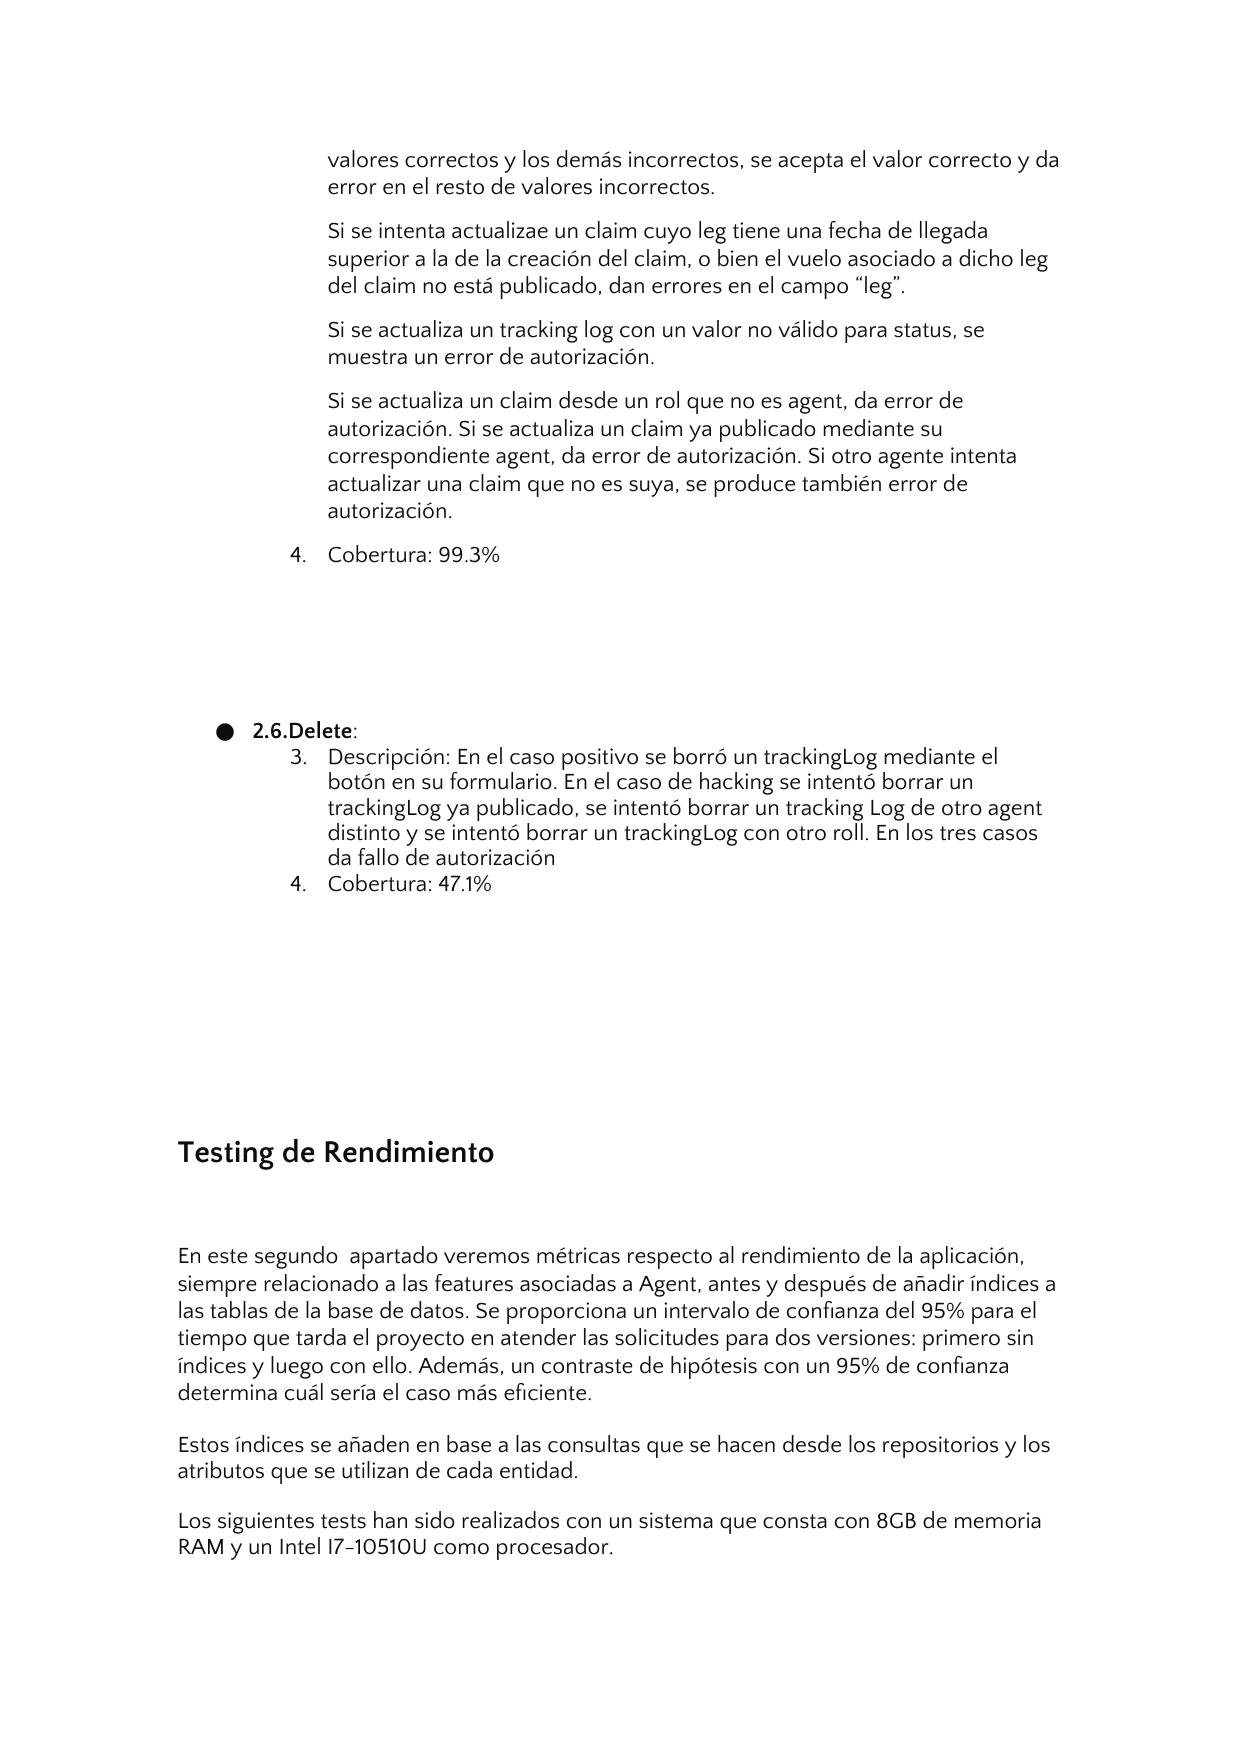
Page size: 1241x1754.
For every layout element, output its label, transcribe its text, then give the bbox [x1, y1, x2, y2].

list Cobertura: 99.3% [290, 543, 1063, 568]
text Si se actualiza un claim desde un rol que no es agent, da error de autorización. Si se actualiza un claim ya publicado mediante su correspondiente agent, da error de autorización. Si otro agente intenta actualizar una claim que no es suya, se produce también error de autorización. [327, 389, 1063, 524]
list Descripción: En el caso positivo se borró un trackingLog mediante el botón en su formulario. En el caso de hacking se intentó borrar un trackingLog ya publicado, se intentó borrar un tracking Log de otro agent distinto y se intentó borrar un trackingLog con otro roll. En los tres casos da fallo de autorización [290, 745, 1063, 872]
text Si se intenta actualizae un claim cuyo leg tiene una fecha de llegada superior a la de la creación del claim, o bien el vuelo asociado a dicho leg del claim no está publicado, dan errores en el campo “leg”. [327, 219, 1063, 299]
text Los siguientes tests han sido realizados con un sistema que consta con 8GB de memoria RAM y un Intel I7-10510U como procesador. [177, 1509, 1063, 1560]
list Cobertura: 47.1% [290, 872, 1063, 897]
text En este segundo apartado veremos métricas respecto al rendimiento de la aplicación, siempre relacionado a las features asociadas a Agent, antes y después de añadir índices a las tablas de la base de datos. Se proporciona un intervalo de confianza del 95% para el tiempo que tarda el proyecto en atender las solicitudes para dos versiones: primero sin índices y luego con ello. Además, un contraste de hipótesis con un 95% de confianza determina cuál sería el caso más eficiente. [177, 1244, 1063, 1406]
text Si se actualiza un tracking log con un valor no válido para status, se muestra un error de autorización. [327, 318, 1063, 371]
list 2.6.Delete: [215, 719, 1063, 745]
text Estos índices se añaden en base a las consultas que se hacen desde los repositorios y los atributos que se utilizan de cada entidad. [177, 1433, 1063, 1484]
text Testing de Rendimiento [177, 1136, 1063, 1171]
